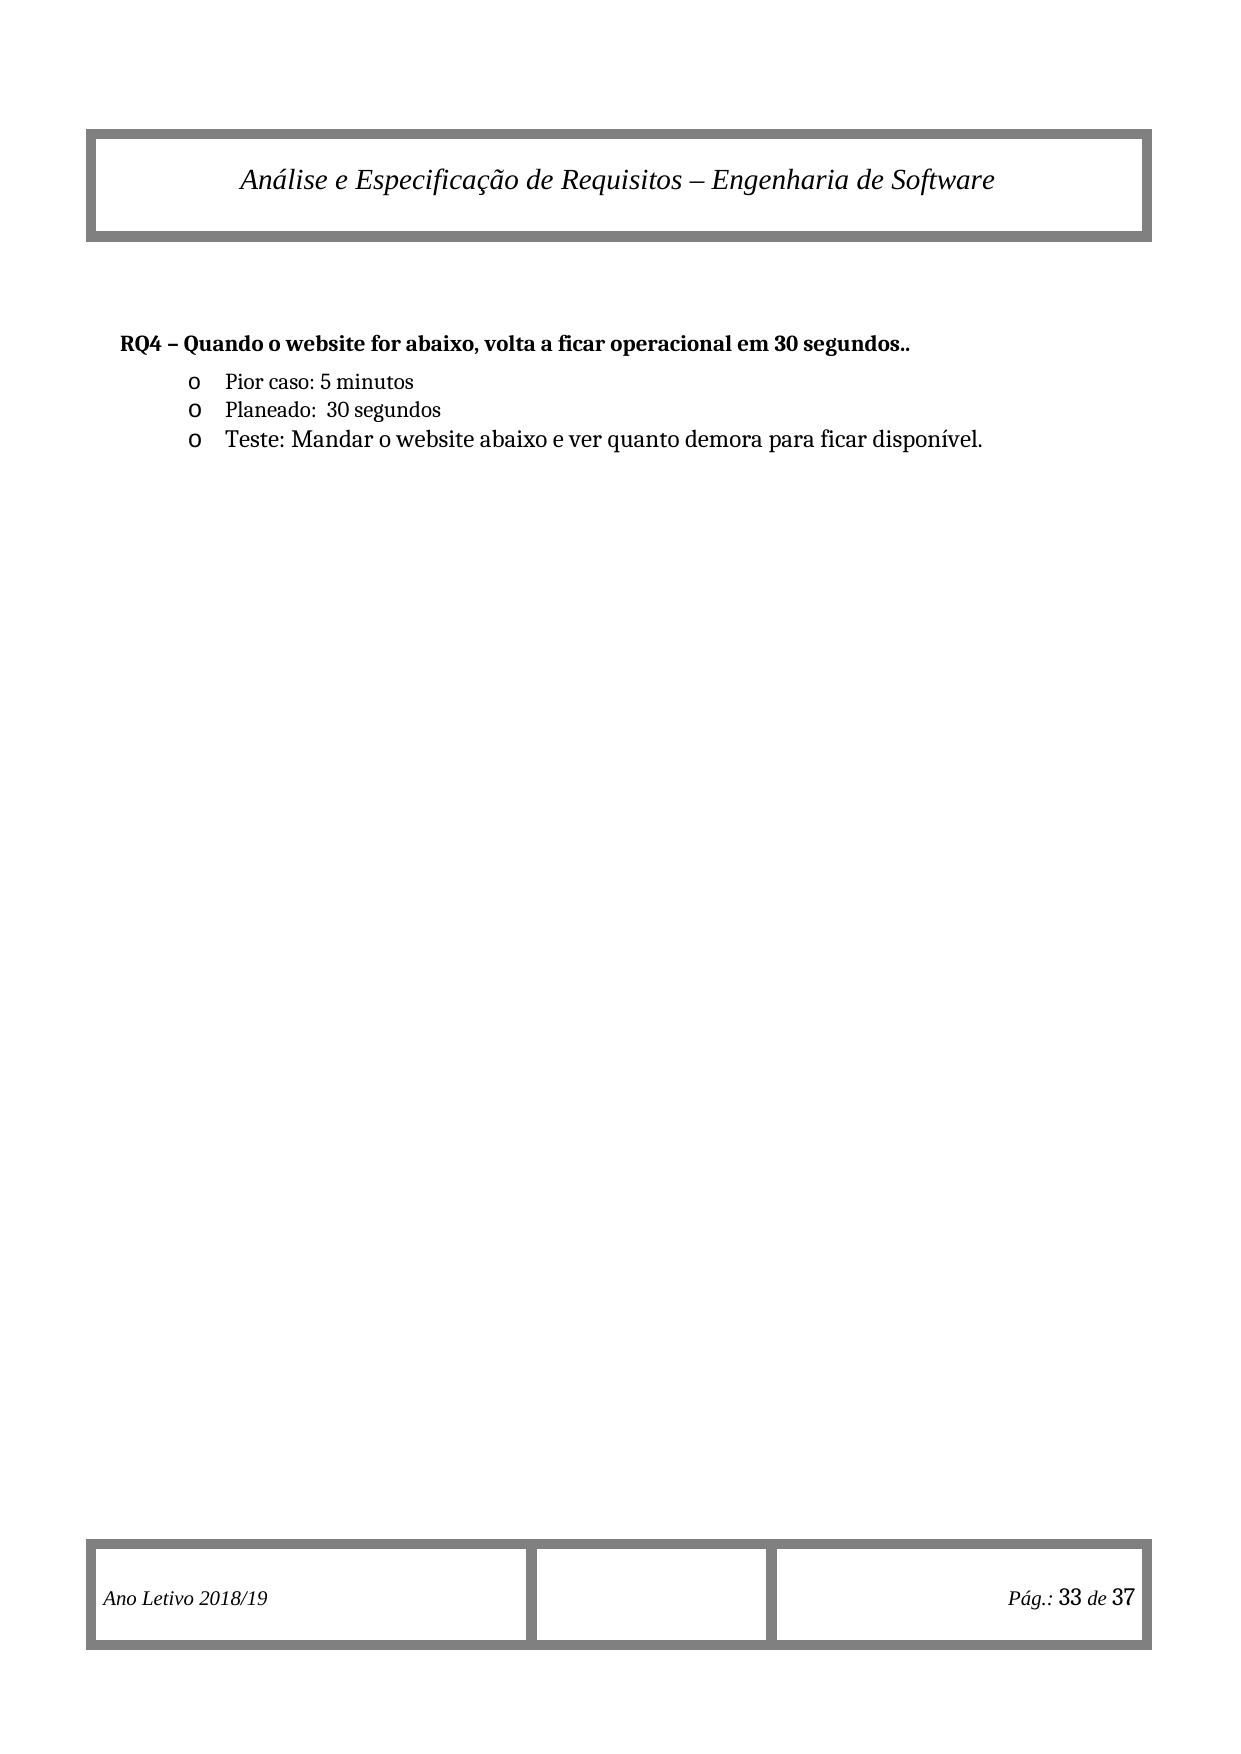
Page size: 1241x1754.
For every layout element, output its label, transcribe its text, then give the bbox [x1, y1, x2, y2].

list Planeado: 30 segundos [187, 397, 1165, 425]
list Teste: Mandar o website abaixo e ver quanto demora para ficar disponível. [187, 425, 1165, 455]
list Pior caso: 5 minutos [187, 369, 1165, 397]
text RQ4 – Quando o website for abaixo, volta a ficar operacional em 30 segundos.. [120, 330, 1165, 357]
